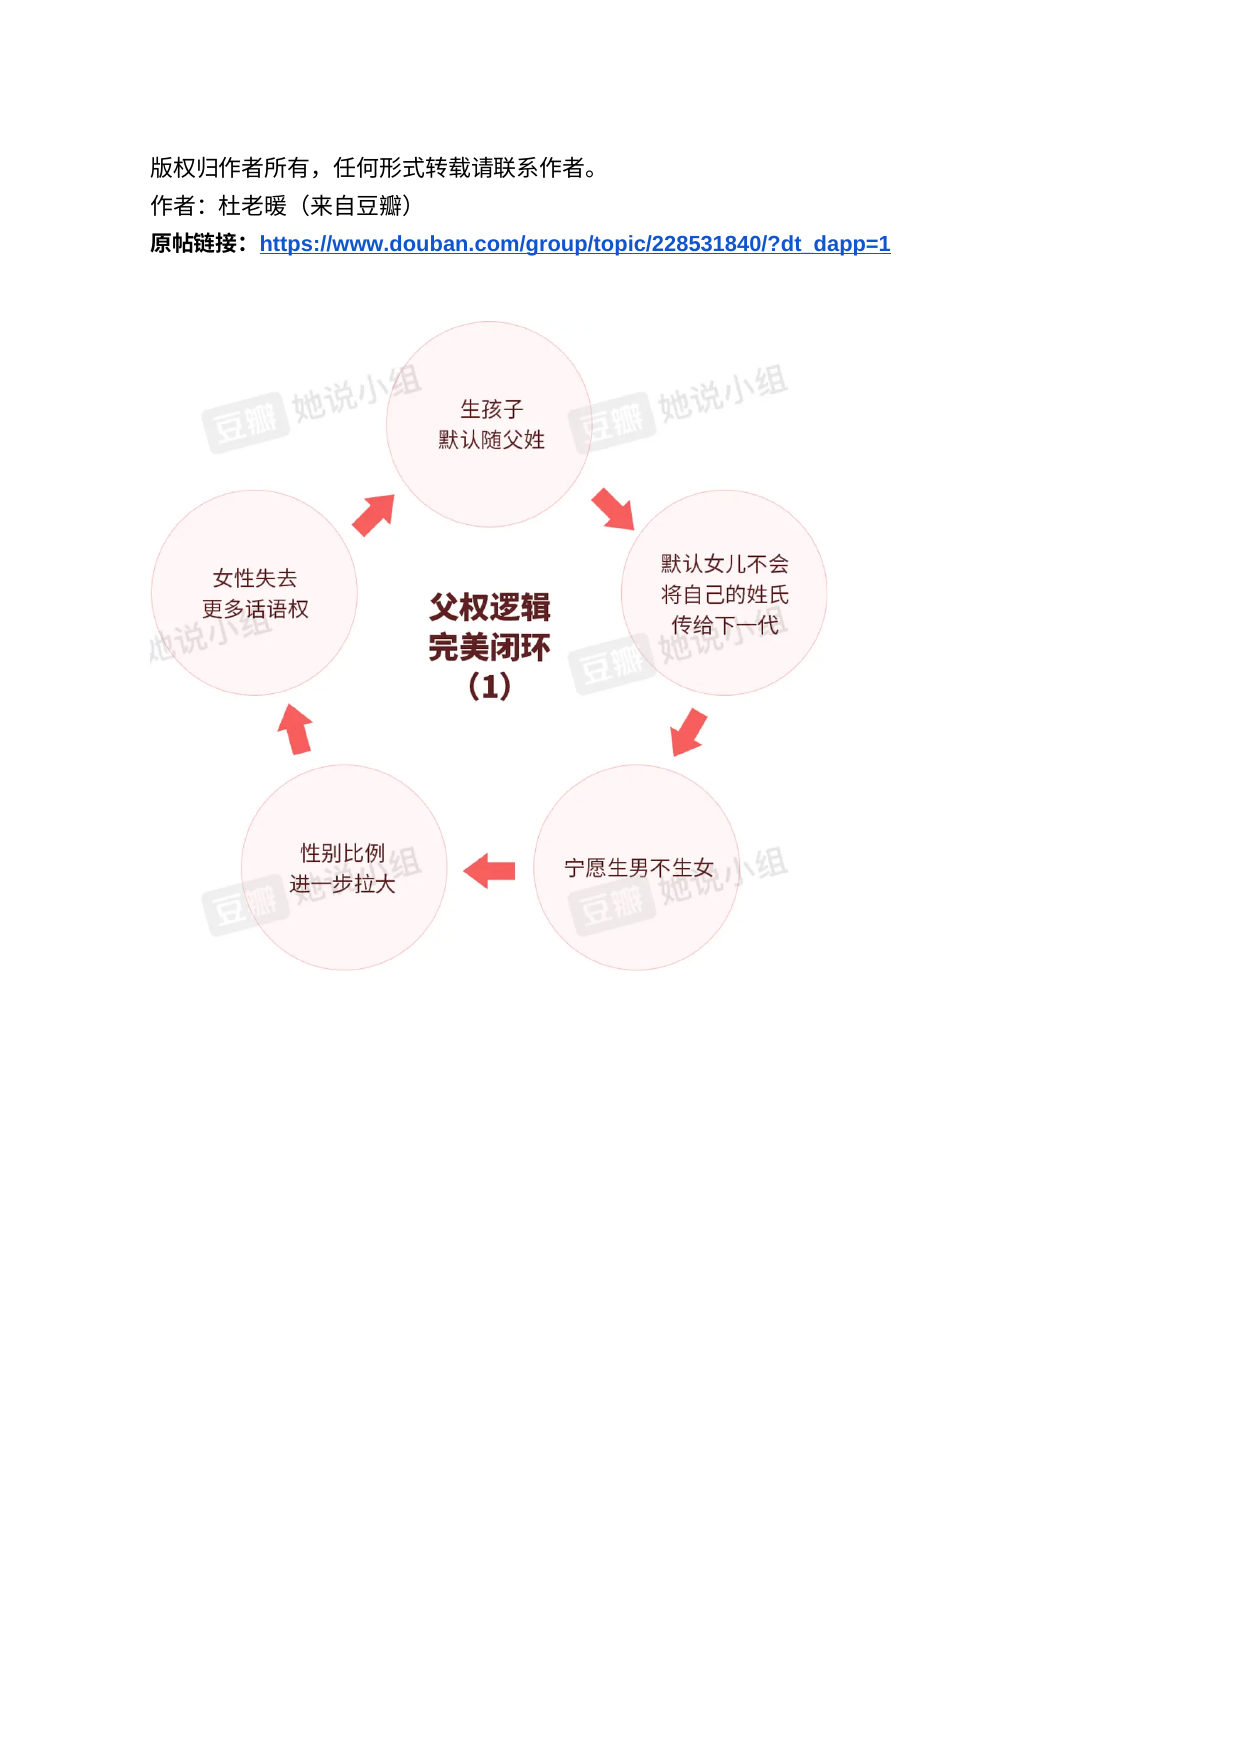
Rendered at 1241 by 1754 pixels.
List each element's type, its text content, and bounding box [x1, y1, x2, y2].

text 作者：杜老暖（来自豆瓣） [150, 188, 1090, 221]
picture [150, 321, 828, 971]
text 原帖链接：https://www.douban.com/group/topic/228531840/?dt_dapp=1 [150, 226, 1090, 258]
text 版权归作者所有，任何形式转载请联系作者。 [150, 150, 1090, 183]
